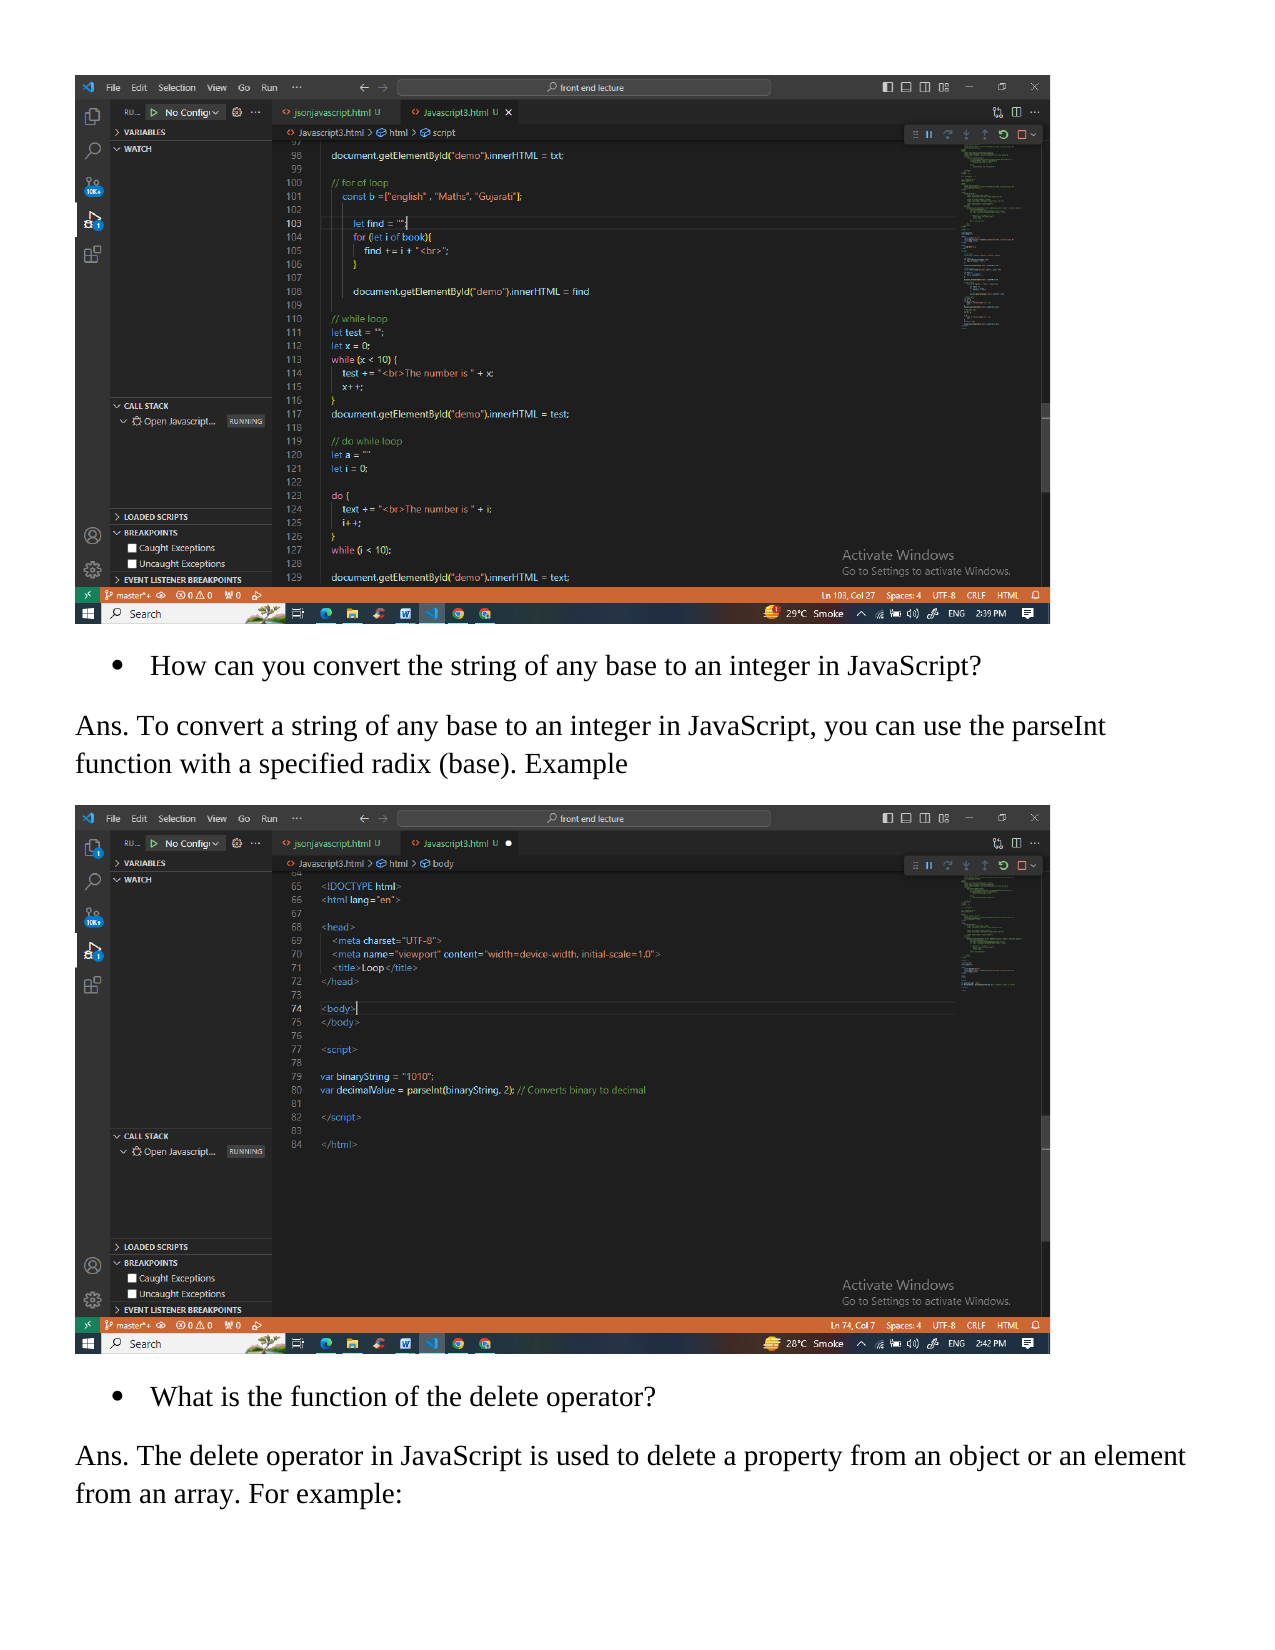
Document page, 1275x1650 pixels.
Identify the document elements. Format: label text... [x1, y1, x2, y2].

text Ans. The delete operator in JavaScript is used to delete a property from an object or an element from an array. For example: [75, 1438, 1200, 1510]
picture [75, 805, 1050, 1354]
list What is the function of the delete operator? [112, 1379, 1200, 1412]
list How can you convert the string of any base to an integer in JavaScript? [112, 648, 1200, 682]
text Ans. To convert a string of any base to an integer in JavaScript, you can use the parseInt function with a specified radix (base). Example [75, 708, 1200, 780]
picture [75, 75, 1050, 624]
